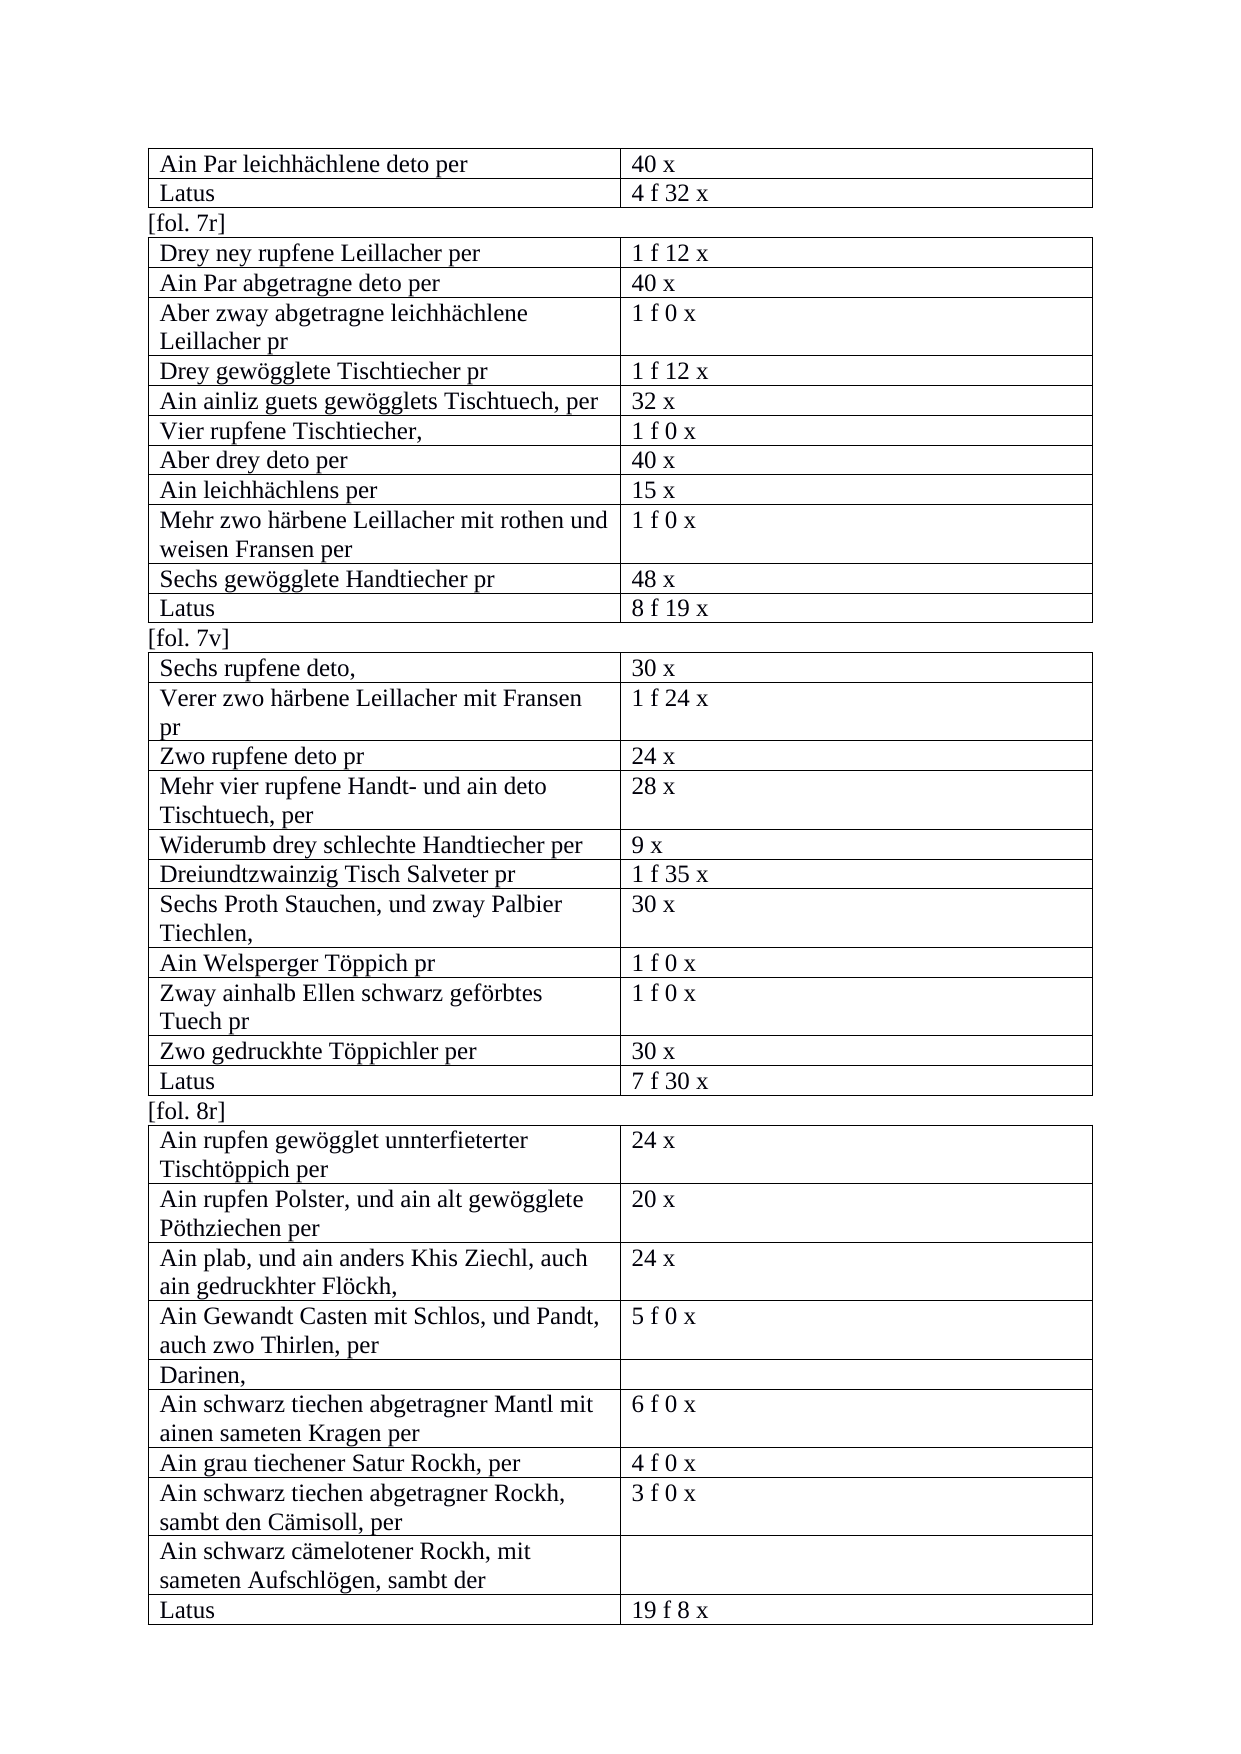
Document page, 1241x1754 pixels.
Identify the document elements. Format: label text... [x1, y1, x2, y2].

table_cell Latus [149, 1595, 620, 1624]
table_cell Verer zwo härbene Leillacher mit Fransen pr [149, 683, 620, 740]
table_cell 4 f 32 x [621, 179, 1092, 207]
table_header Drey ney rupfene Leillacher per [149, 238, 620, 267]
table_cell 28 x [621, 771, 1092, 829]
table_cell Ain leichhächlens per [149, 475, 620, 504]
table_cell Mehr vier rupfene Handt- und ain deto Tischtuech, per [149, 771, 620, 829]
table_cell 1 f 0 x [621, 298, 1092, 355]
table_cell Latus [149, 1066, 620, 1095]
table_cell Ain plab, und ain anders Khis Ziechl, auch ain gedruckhter Flöckh, [149, 1243, 620, 1300]
table_cell Ain schwarz tiechen abgetragner Mantl mit ainen sameten Kragen per [149, 1390, 620, 1447]
table_cell 7 f 30 x [621, 1066, 1092, 1095]
table_cell Darinen, [149, 1360, 620, 1388]
table_cell 1 f 0 x [621, 978, 1092, 1035]
table_cell 5 f 0 x [621, 1301, 1092, 1359]
table_cell 6 f 0 x [621, 1390, 1092, 1447]
table_cell Zway ainhalb Ellen schwarz geförbtes Tuech pr [149, 978, 620, 1035]
table_cell Latus [149, 179, 620, 207]
table_cell 8 f 19 x [621, 594, 1092, 622]
table_cell 19 f 8 x [621, 1595, 1092, 1624]
table_cell 1 f 0 x [621, 948, 1092, 977]
table_header Ain rupfen gewögglet unnterfieterter Tischtöppich per [149, 1126, 620, 1183]
table_cell Drey gewögglete Tischtiecher pr [149, 356, 620, 385]
table_cell 40 x [621, 268, 1092, 297]
table_header 30 x [621, 653, 1092, 682]
table_header 1 f 12 x [621, 238, 1092, 267]
table_cell Zwo rupfene deto pr [149, 741, 620, 770]
text [fol. 7r] [148, 208, 1093, 237]
table_cell 1 f 12 x [621, 356, 1092, 385]
table_cell Aber zway abgetragne leichhächlene Leillacher pr [149, 298, 620, 355]
table_cell 4 f 0 x [621, 1448, 1092, 1477]
table_cell 30 x [621, 1036, 1092, 1065]
table_header 24 x [621, 1126, 1092, 1183]
table_cell [621, 1360, 1092, 1388]
table_cell 3 f 0 x [621, 1478, 1092, 1535]
table_cell Ain Par leichhächlene deto per [149, 149, 620, 177]
table_cell 40 x [621, 149, 1092, 177]
table_cell Sechs gewögglete Handtiecher pr [149, 564, 620, 592]
table_cell 24 x [621, 741, 1092, 770]
text [fol. 7v] [148, 623, 1093, 652]
table_cell Ain Welsperger Töppich pr [149, 948, 620, 977]
table_cell Aber drey deto per [149, 446, 620, 474]
table_cell 48 x [621, 564, 1092, 592]
text [fol. 8r] [148, 1096, 1093, 1124]
table_cell Ain rupfen Polster, und ain alt gewögglete Pöthziechen per [149, 1184, 620, 1242]
table_cell 15 x [621, 475, 1092, 504]
table_cell Ain Gewandt Casten mit Schlos, und Pandt, auch zwo Thirlen, per [149, 1301, 620, 1359]
table_cell Ain ainliz guets gewögglets Tischtuech, per [149, 386, 620, 415]
table_cell 1 f 0 x [621, 416, 1092, 444]
table_cell Widerumb drey schlechte Handtiecher per [149, 830, 620, 858]
table_cell 40 x [621, 446, 1092, 474]
table_cell Vier rupfene Tischtiecher, [149, 416, 620, 444]
table_cell Ain grau tiechener Satur Rockh, per [149, 1448, 620, 1477]
table_cell Ain Par abgetragne deto per [149, 268, 620, 297]
table_cell Mehr zwo härbene Leillacher mit rothen und weisen Fransen per [149, 505, 620, 563]
table_cell 1 f 24 x [621, 683, 1092, 740]
table_cell 32 x [621, 386, 1092, 415]
table_header Sechs rupfene deto, [149, 653, 620, 682]
table_cell 9 x [621, 830, 1092, 858]
table_cell 24 x [621, 1243, 1092, 1300]
table_cell Sechs Proth Stauchen, und zway Palbier Tiechlen, [149, 889, 620, 947]
table_cell 1 f 35 x [621, 860, 1092, 888]
table_cell 30 x [621, 889, 1092, 947]
table_cell Latus [149, 594, 620, 622]
table_cell Ain schwarz tiechen abgetragner Rockh, sambt den Cämisoll, per [149, 1478, 620, 1535]
table_cell Dreiundtzwainzig Tisch Salveter pr [149, 860, 620, 888]
table_cell Ain schwarz cämelotener Rockh, mit sameten Aufschlögen, sambt der [149, 1536, 620, 1594]
table_cell 1 f 0 x [621, 505, 1092, 563]
table_cell Zwo gedruckhte Töppichler per [149, 1036, 620, 1065]
table_cell [621, 1536, 1092, 1594]
table_cell 20 x [621, 1184, 1092, 1242]
